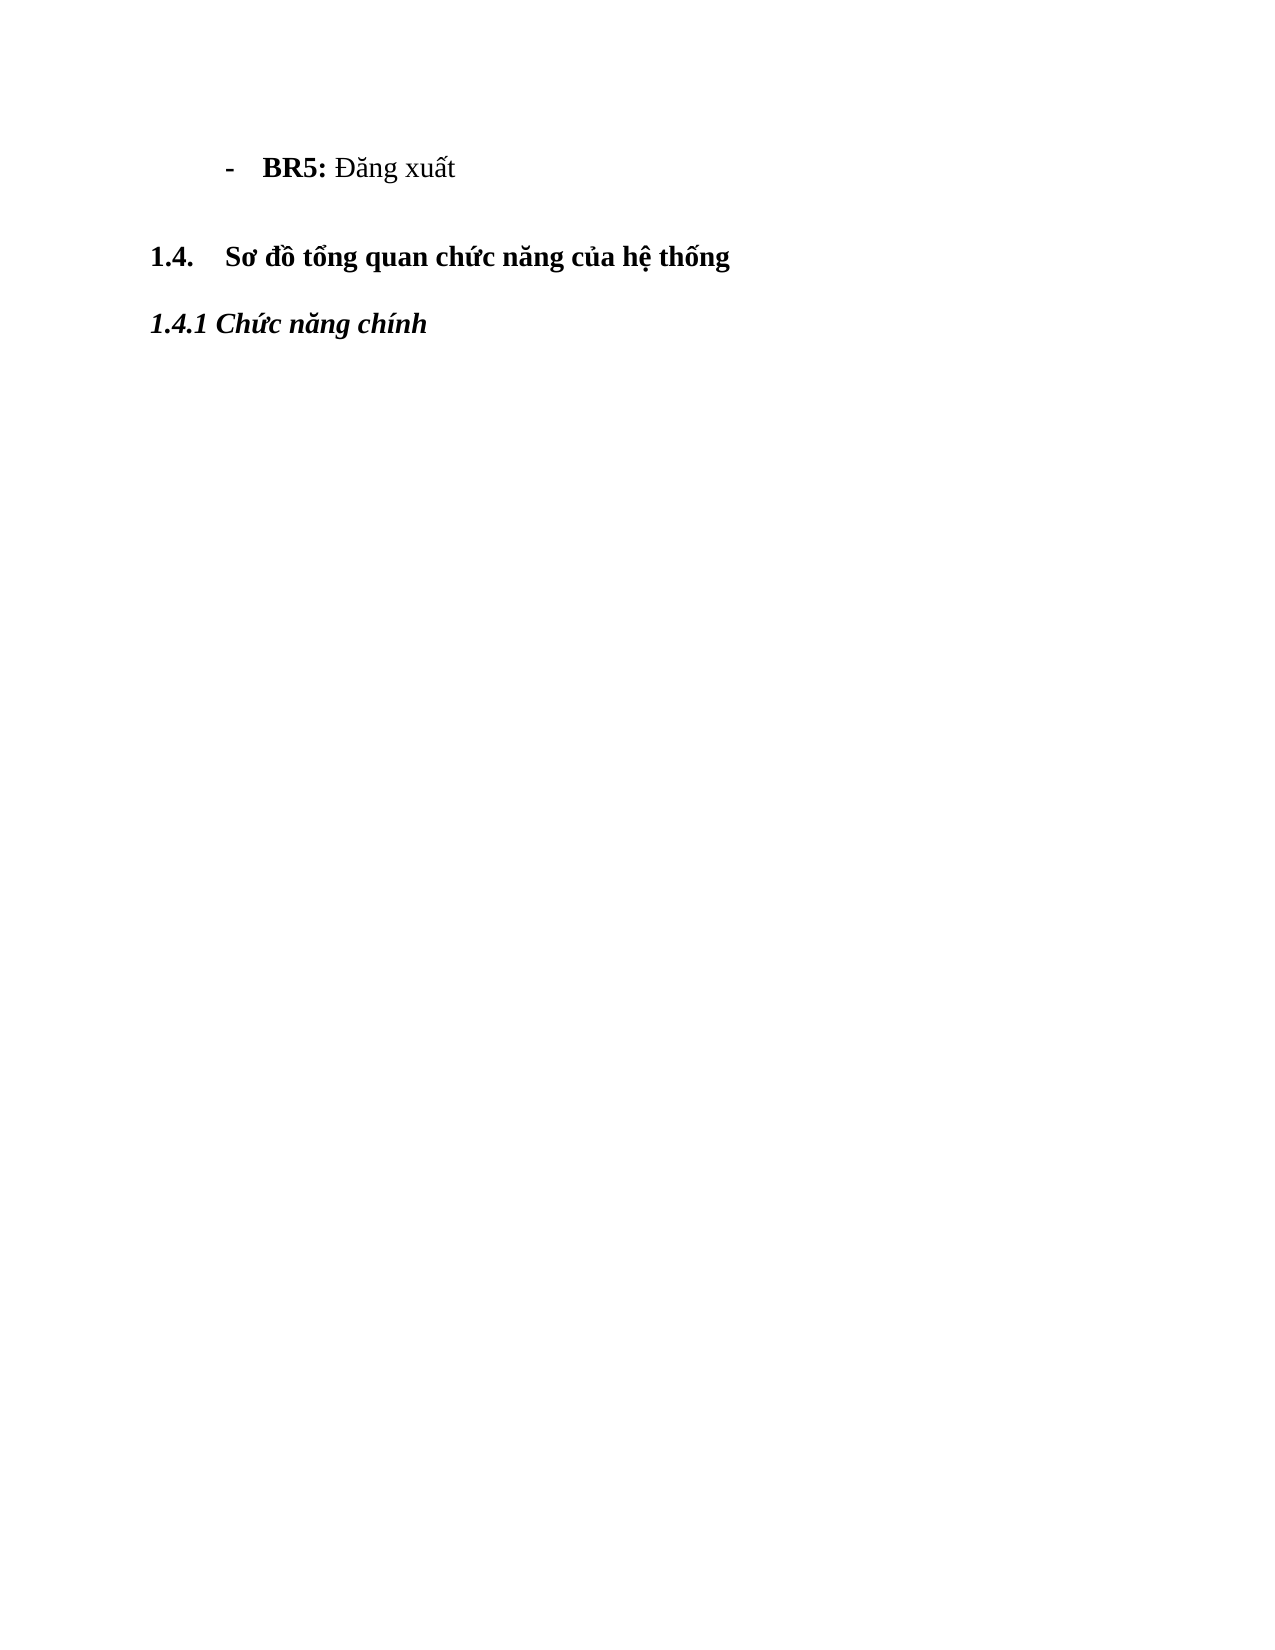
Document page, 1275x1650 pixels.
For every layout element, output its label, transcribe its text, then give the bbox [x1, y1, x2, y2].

subtitle Sơ đồ tổng quan chức năng của hệ thống [150, 239, 1125, 272]
list BR5: Đăng xuất [225, 150, 1125, 183]
text 1.4.1 Chức năng chính [150, 306, 1125, 339]
